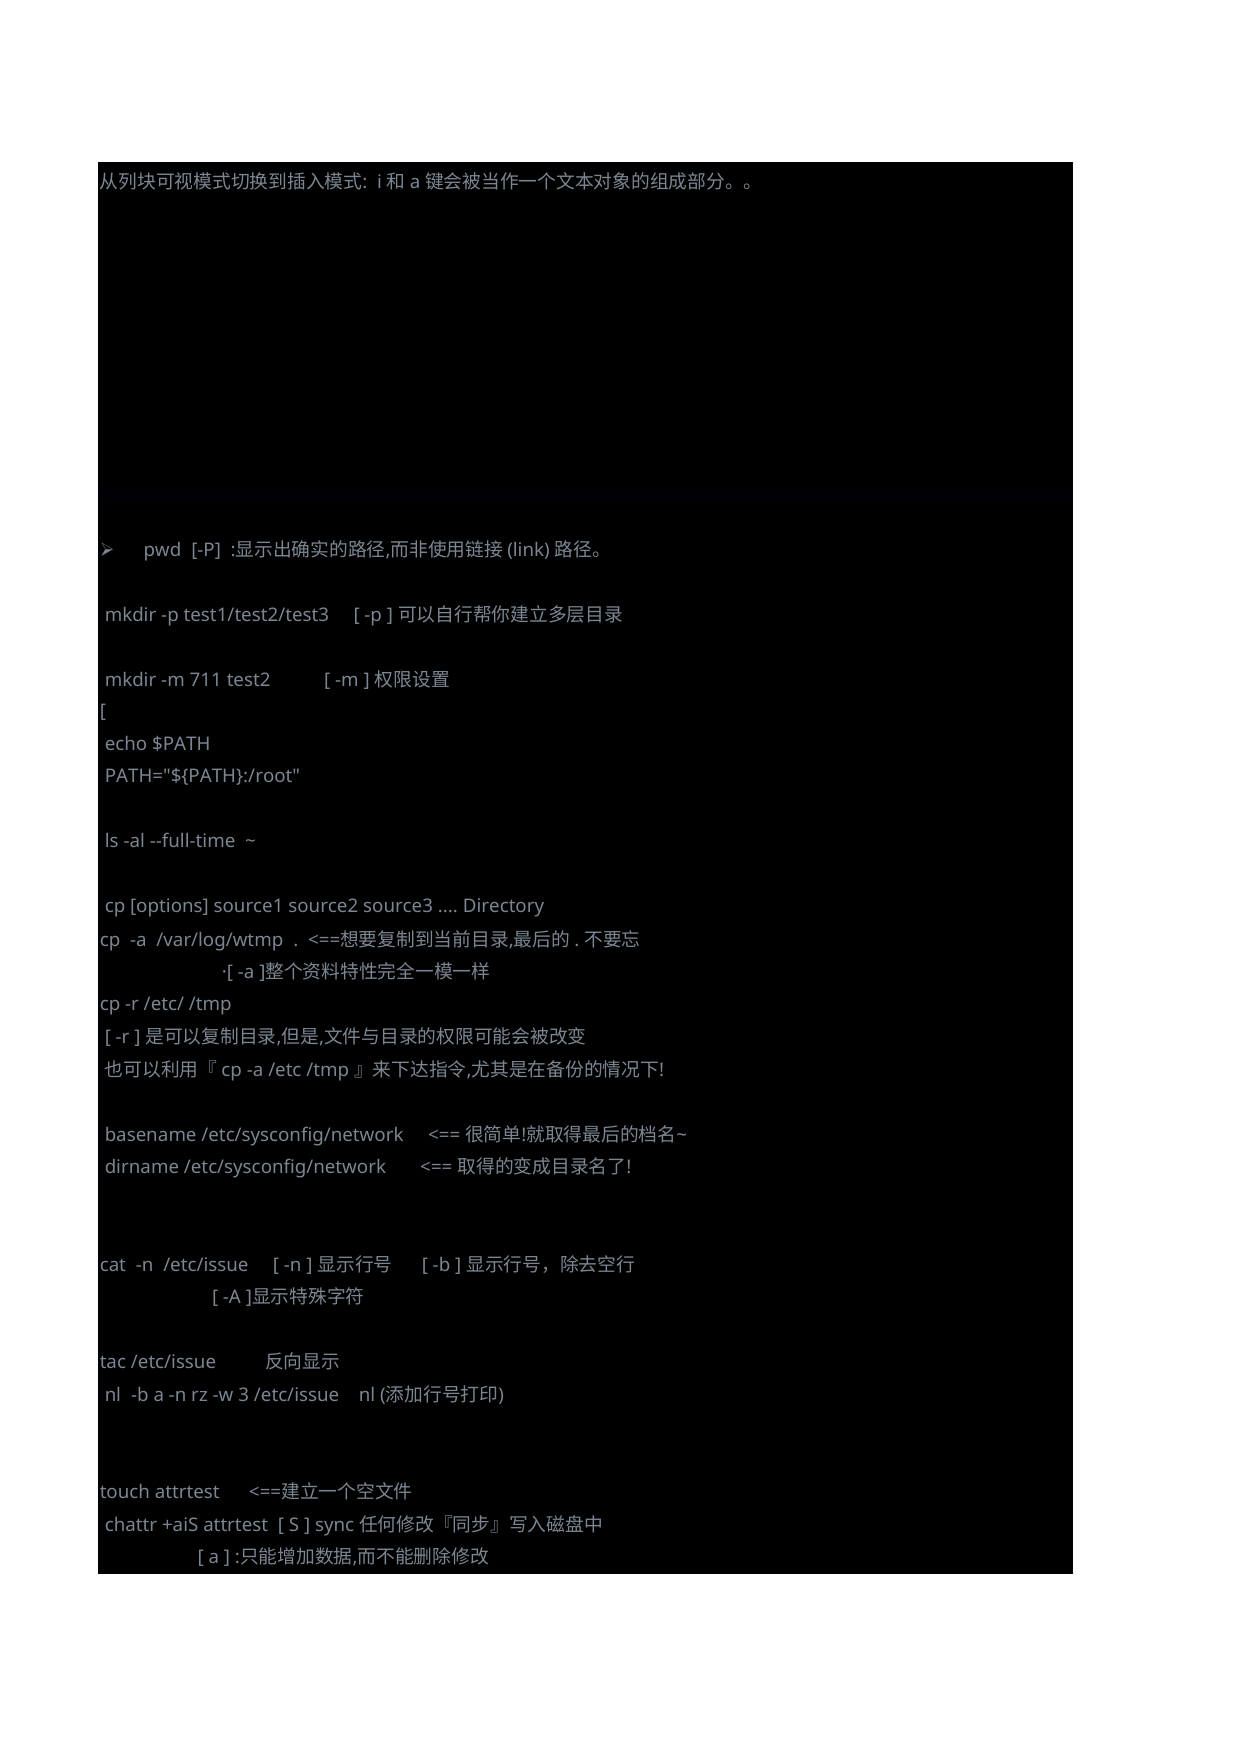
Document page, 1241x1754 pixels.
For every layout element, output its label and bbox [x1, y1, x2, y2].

table_cell [99, 163, 1072, 1573]
